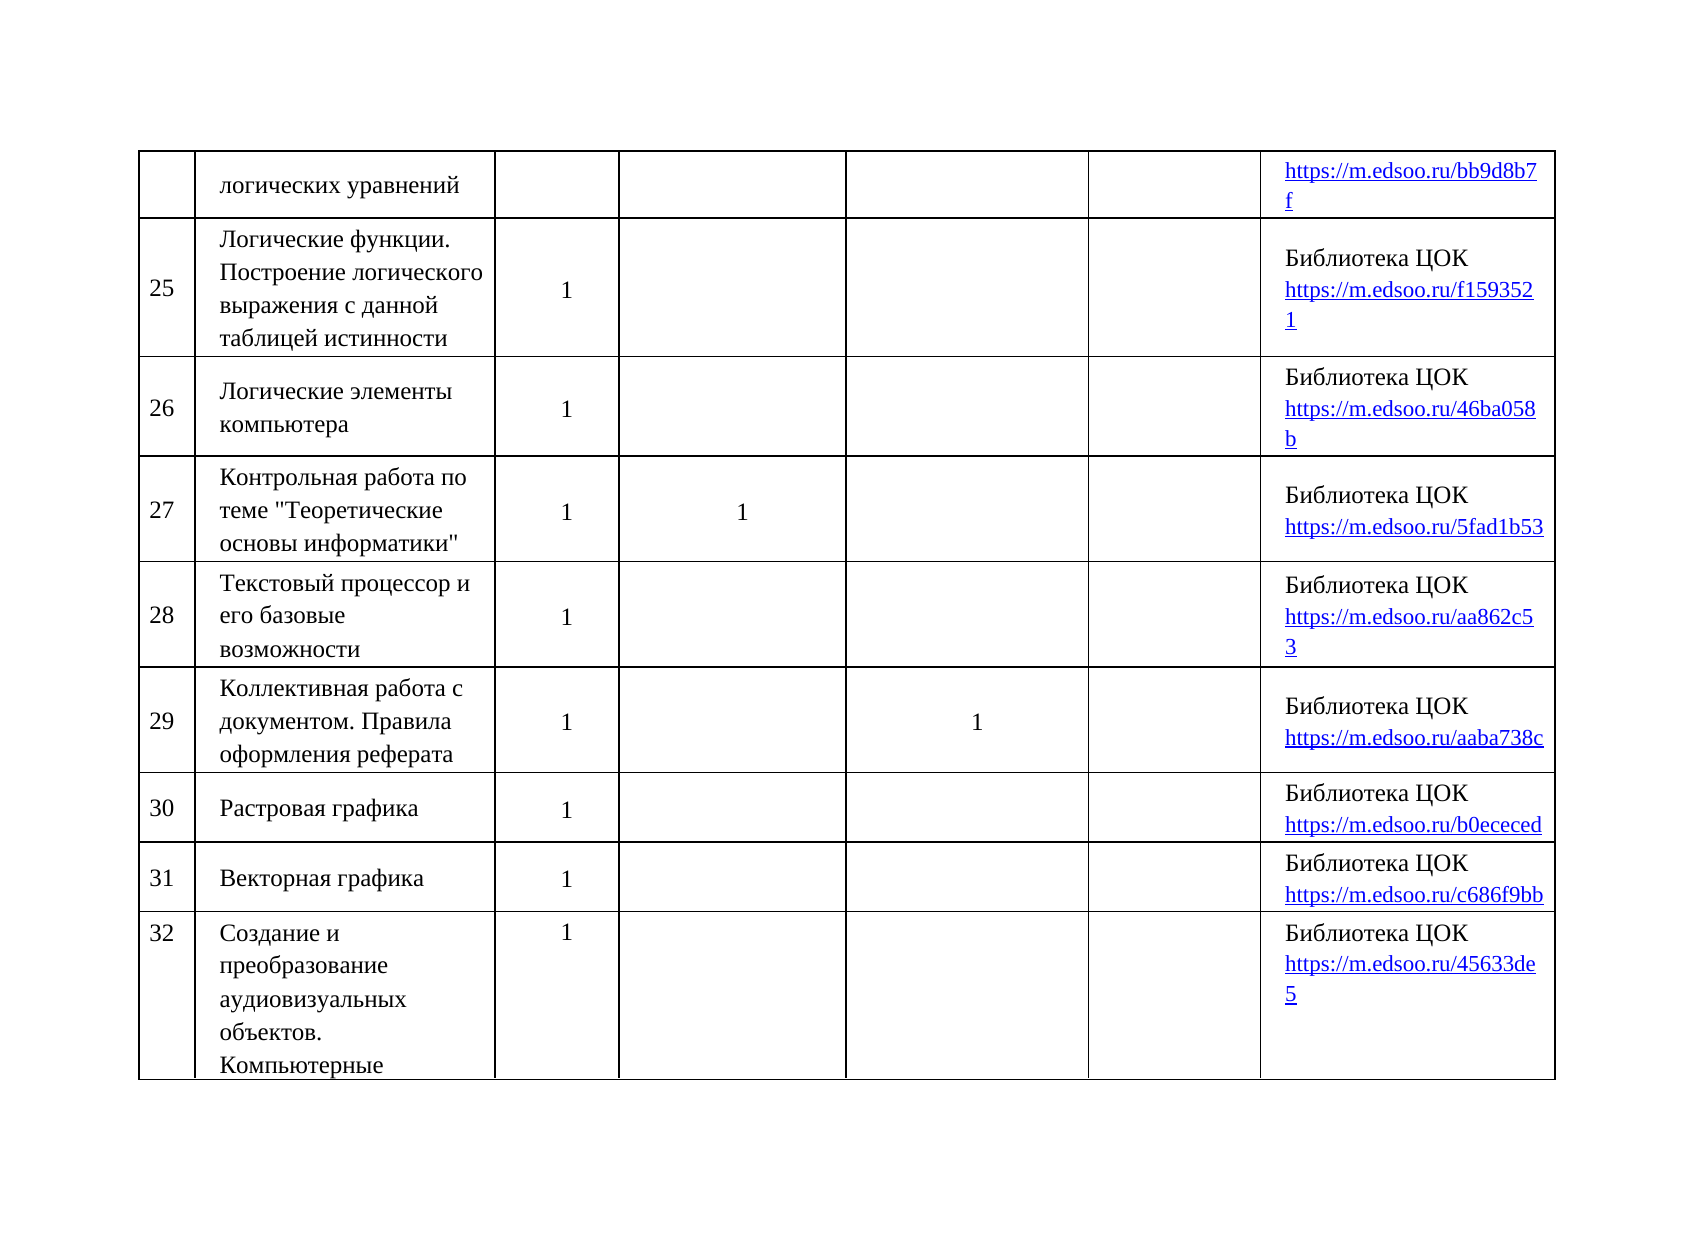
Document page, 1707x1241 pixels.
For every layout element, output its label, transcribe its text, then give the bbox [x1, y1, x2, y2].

table_cell 30 [140, 773, 194, 841]
table_cell [1089, 219, 1260, 356]
table_cell [847, 773, 1088, 841]
table_cell Логические функции. Построение логического выражения с данной таблицей истинности [196, 219, 494, 356]
table_cell [620, 843, 845, 911]
table_cell [1089, 773, 1260, 841]
table_cell [847, 912, 1088, 1078]
table_cell [847, 843, 1088, 911]
table_cell [1089, 843, 1260, 911]
table_cell [620, 219, 845, 356]
table_cell 1 [496, 219, 618, 356]
table_cell Растровая графика [196, 773, 494, 841]
table_cell 1 [847, 668, 1088, 772]
table_cell 31 [140, 843, 194, 911]
table_cell [620, 357, 845, 455]
table_cell 1 [496, 912, 618, 1078]
table_cell [1089, 457, 1260, 561]
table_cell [196, 152, 494, 217]
table_cell 1 [496, 562, 618, 666]
table_cell [847, 357, 1088, 455]
table_cell 1 [496, 152, 618, 217]
table_cell [620, 912, 845, 1078]
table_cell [1261, 912, 1554, 1078]
table_cell Текстовый процессор и его базовые возможности [196, 562, 494, 666]
table_cell Библиотека ЦОК https://m.edsoo.ru/b0ececed [1261, 773, 1554, 841]
table_cell 28 [140, 562, 194, 666]
table_cell 1 [496, 357, 618, 455]
table_cell 1 [496, 668, 618, 772]
table_cell [847, 457, 1088, 561]
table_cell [196, 912, 494, 1078]
table_cell 32 [140, 912, 194, 1078]
table_cell [847, 152, 1088, 217]
table_cell [1089, 912, 1260, 1078]
table_cell Библиотека ЦОК https://m.edsoo.ru/aa862c53 [1261, 562, 1554, 666]
table_cell [847, 562, 1088, 666]
table_cell Библиотека ЦОК https://m.edsoo.ru/f1593521 [1261, 219, 1554, 356]
table_cell 24 [140, 152, 194, 217]
table_cell [1089, 562, 1260, 666]
table_cell 25 [140, 219, 194, 356]
table_cell [1089, 152, 1260, 217]
table_cell [620, 152, 845, 217]
table_cell [1089, 668, 1260, 772]
table_cell [847, 219, 1088, 356]
table_cell 1 [496, 457, 618, 561]
table_cell 29 [140, 668, 194, 772]
table_cell Логические элементы компьютера [196, 357, 494, 455]
table_cell Контрольная работа по теме "Теоретические основы информатики" [196, 457, 494, 561]
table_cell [1261, 152, 1554, 217]
table_cell 1 [496, 773, 618, 841]
table_cell 1 [496, 843, 618, 911]
table_cell [620, 773, 845, 841]
table_cell Библиотека ЦОК https://m.edsoo.ru/46ba058b [1261, 357, 1554, 455]
table_cell 1 [620, 457, 845, 561]
table_cell Библиотека ЦОК https://m.edsoo.ru/5fad1b53 [1261, 457, 1554, 561]
table_cell Векторная графика [196, 843, 494, 911]
table_cell 27 [140, 457, 194, 561]
table_cell [1089, 357, 1260, 455]
table_cell [620, 562, 845, 666]
table_cell 26 [140, 357, 194, 455]
table_cell Библиотека ЦОК https://m.edsoo.ru/c686f9bb [1261, 843, 1554, 911]
table_cell Коллективная работа с документом. Правила оформления реферата [196, 668, 494, 772]
table_cell Библиотека ЦОК https://m.edsoo.ru/aaba738c [1261, 668, 1554, 772]
table_cell [620, 668, 845, 772]
